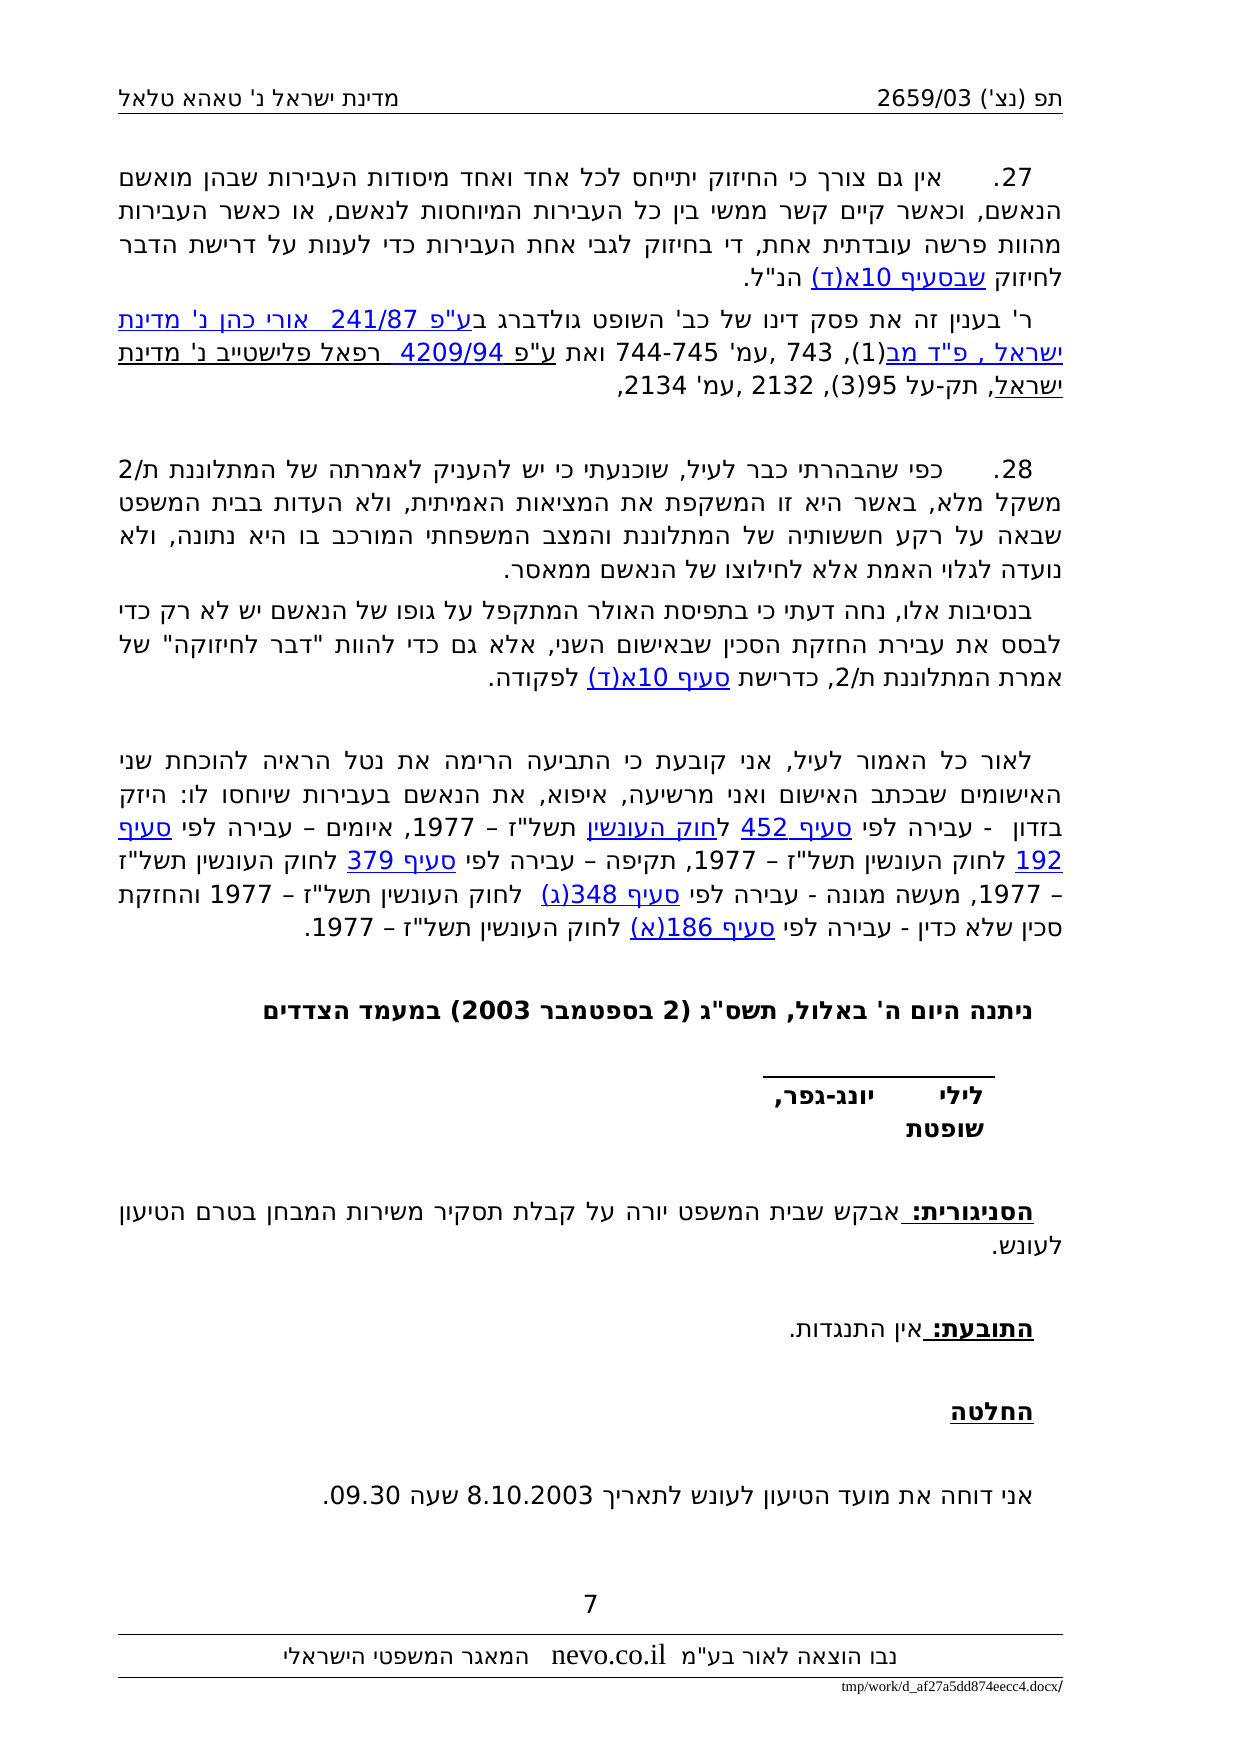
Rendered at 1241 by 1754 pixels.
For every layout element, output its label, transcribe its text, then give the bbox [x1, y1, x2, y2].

subtitle החלטה [118, 1394, 1063, 1427]
text ניתנה היום ה' באלול, תשס"ג (2 בספטמבר 2003) במעמד הצדדים [118, 993, 1063, 1026]
text בנסיבות אלו, נחה דעתי כי בתפיסת האולר המתקפל על גופו של הנאשם יש לא רק כדי לבסס את עבירת החזקת הסכין שבאישום השני, אלא גם כדי להוות "דבר לחיזוקה" של אמרת המתלוננת ת/2, כדרישת סעיף 10א(ד) לפקודה. [118, 593, 1063, 693]
text 27. אין גם צורך כי החיזוק יתייחס לכל אחד ואחד מיסודות העבירות שבהן מואשם הנאשם, וכאשר קיים קשר ממשי בין כל העבירות המיוחסות לנאשם, או כאשר העבירות מהוות פרשה עובדתית אחת, די בחיזוק לגבי אחת העבירות כדי לענות על דרישת הדבר לחיזוק שבסעיף 10א(ד) הנ"ל. [118, 160, 1063, 293]
text אני דוחה את מועד הטיעון לעונש לתאריך 8.10.2003 שעה 09.30. [118, 1477, 1063, 1511]
text לאור כל האמור לעיל, אני קובעת כי התביעה הרימה את נטל הראיה להוכחת שני האישומים שבכתב האישום ואני מרשיעה, איפוא, את הנאשם בעבירות שיוחסו לו: היזק בזדון - עבירה לפי סעיף 452 לחוק העונשין תשל"ז – 1977, איומים – עבירה לפי סעיף 192 לחוק העונשין תשל"ז – 1977, תקיפה – עבירה לפי סעיף 379 לחוק העונשין תשל"ז – 1977, מעשה מגונה - עבירה לפי סעיף 348(ג) לחוק העונשין תשל"ז – 1977 והחזקת סכין שלא כדין - עבירה לפי סעיף 186(א) לחוק העונשין תשל"ז – 1977. [118, 743, 1063, 943]
text 28. כפי שהבהרתי כבר לעיל, שוכנעתי כי יש להעניק לאמרתה של המתלוננת ת/2 משקל מלא, באשר היא זו המשקפת את המציאות האמיתית, ולא העדות בבית המשפט שבאה על רקע חששותיה של המתלוננת והמצב המשפחתי המורכב בו היא נתונה, ולא נועדה לגלוי האמת אלא לחילוצו של הנאשם ממאסר. [118, 451, 1063, 585]
table_header לילי יונג-גפר, שופטת [763, 1078, 995, 1152]
text הסניגורית: אבקש שבית המשפט יורה על קבלת תסקיר משירות המבחן בטרם הטיעון לעונש. [118, 1194, 1063, 1261]
text התובעת: אין התנגדות. [118, 1311, 1063, 1344]
text ר' בענין זה את פסק דינו של כב' השופט גולדברג בע"פ 241/87 אורי כהן נ' מדינת ישראל , פ"ד מב(1), 743 ,עמ' 744-745 ואת ע"פ 4209/94 רפאל פלישטייב נ' מדינת ישראל, תק-על 95(3), 2132 ,עמ' 2134, [118, 301, 1063, 401]
